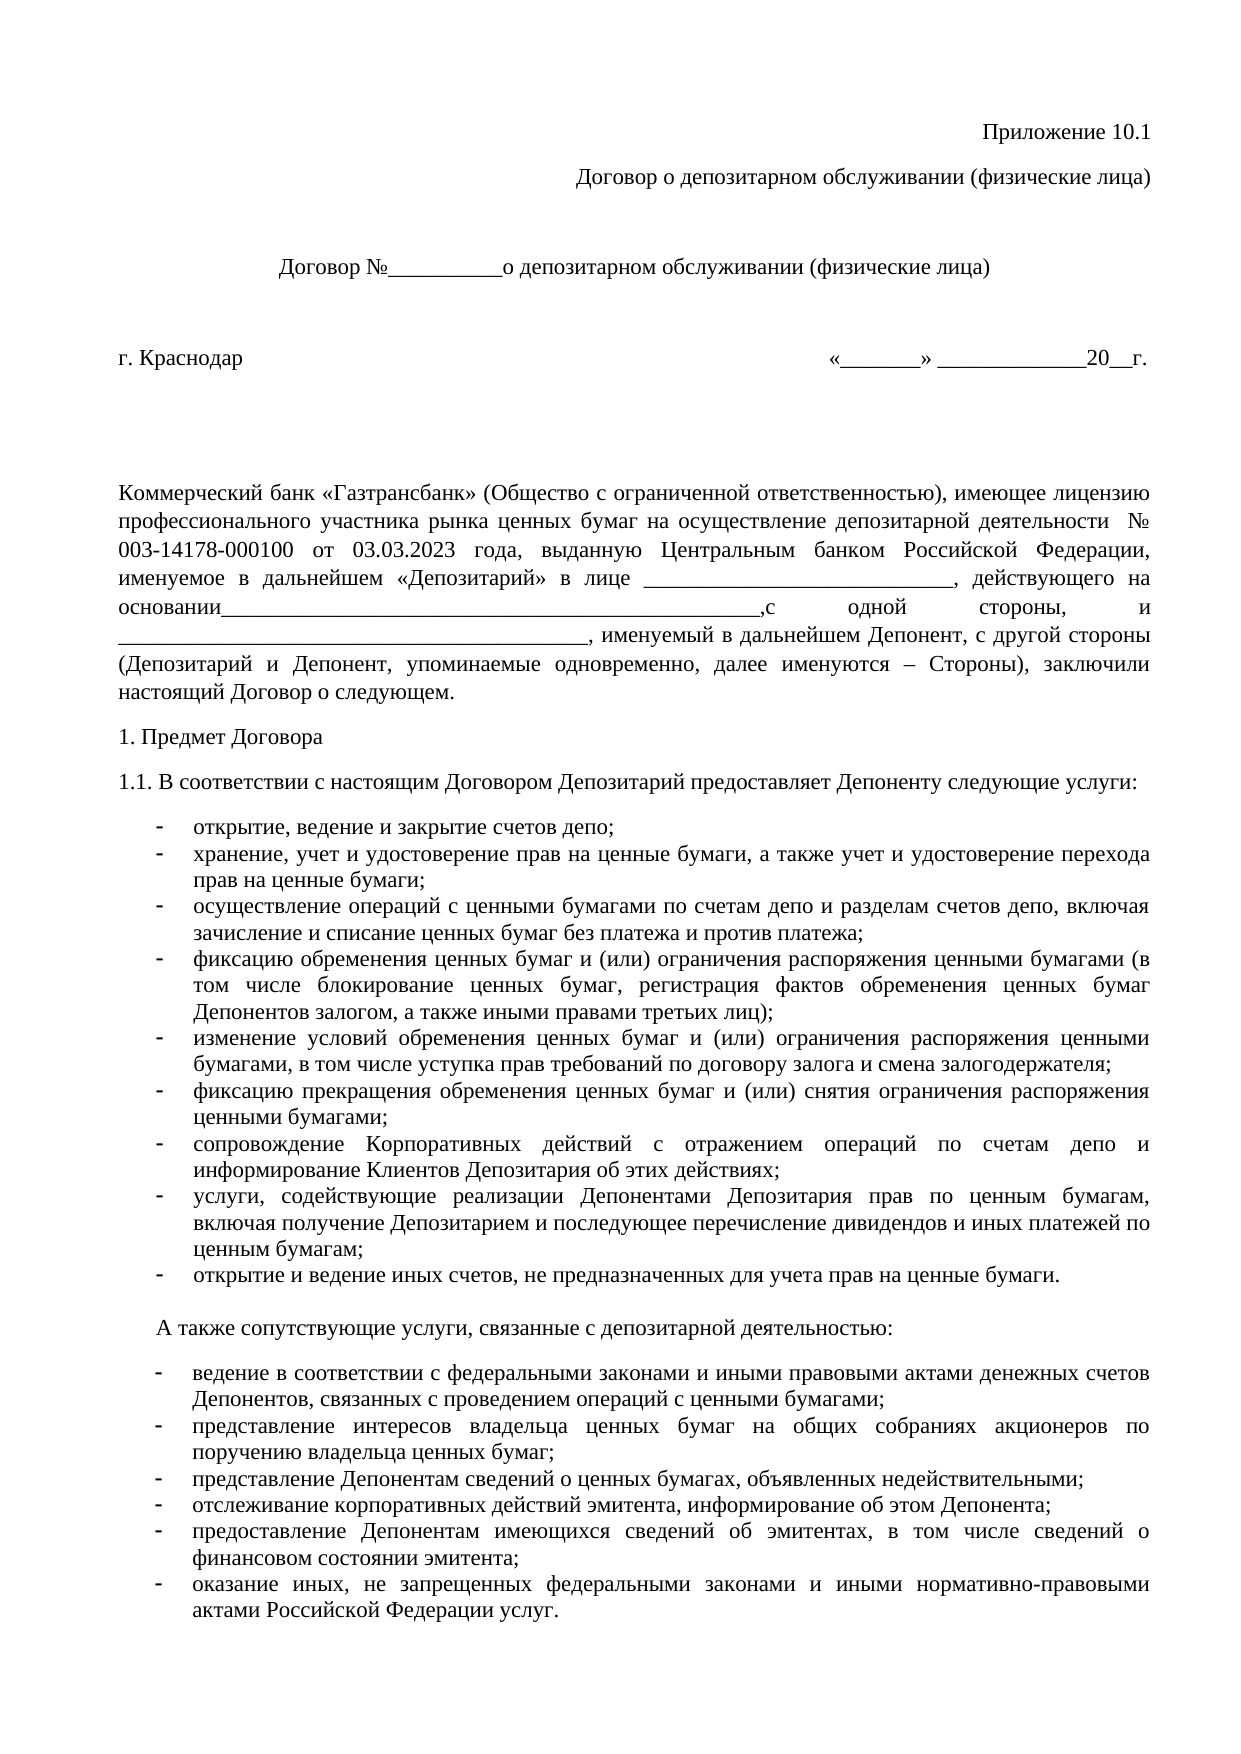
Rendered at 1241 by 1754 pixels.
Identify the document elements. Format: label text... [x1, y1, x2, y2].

list хранение, учет и удостоверение прав на ценные бумаги, а также учет и удостоверение перехода прав на ценные бумаги; [156, 840, 1152, 892]
text Приложение 10.1 [118, 118, 1152, 144]
list открытие, ведение и закрытие счетов депо; [156, 813, 1152, 840]
list ведение в соответствии с федеральными законами и иными правовыми актами денежных счетов Депонентов, связанных с проведением операций с ценными бумагами; [154, 1359, 1152, 1412]
text А также сопутствующие услуги, связанные с депозитарной деятельностью: [156, 1314, 1152, 1340]
list открытие и ведение иных счетов, не предназначенных для учета прав на ценные бумаги. [156, 1261, 1152, 1288]
text Коммерческий банк «Газтрансбанк» (Общество с ограниченной ответственностью), имеющее лицензию профессионального участника рынка ценных бумаг на осуществление депозитарной деятельности № 003-14178-000100 от 03.03.2023 года, выданную Центральным банком Российской Федерации, именуемое в дальнейшем «Депозитарий» в лице ___________________________, действующего на основании_______________________________________________,с одной стороны, и _________________________________________, именуемый в дальнейшем Депонент, с другой стороны (Депозитарий и Депонент, упоминаемые одновременно, далее именуются – Стороны), заключили настоящий Договор о следующем. [118, 479, 1152, 704]
text 1.1. В соответствии с настоящим Договором Депозитарий предоставляет Депоненту следующие услуги: [118, 768, 1152, 794]
list оказание иных, не запрещенных федеральными законами и иными нормативно-правовыми актами Российской Федерации услуг. [154, 1570, 1152, 1623]
list осуществление операций с ценными бумагами по счетам депо и разделам счетов депо, включая зачисление и списание ценных бумаг без платежа и против платежа; [156, 892, 1152, 945]
list предоставление Депонентам имеющихся сведений об эмитентах, в том числе сведений о финансовом состоянии эмитента; [154, 1517, 1152, 1570]
list представление Депонентам сведений о ценных бумагах, объявленных недействительными; [154, 1464, 1152, 1491]
text Договор о депозитарном обслуживании (физические лица) [118, 163, 1152, 189]
text г. Краснодар «_______» _____________20__г. [118, 344, 1152, 370]
text 1. Предмет Договора [118, 723, 1152, 749]
list изменение условий обременения ценных бумаг и (или) ограничения распоряжения ценными бумагами, в том числе уступка прав требований по договору залога и смена залогодержателя; [156, 1024, 1152, 1077]
list фиксацию прекращения обременения ценных бумаг и (или) снятия ограничения распоряжения ценными бумагами; [156, 1077, 1152, 1129]
list отслеживание корпоративных действий эмитента, информирование об этом Депонента; [154, 1491, 1152, 1517]
list услуги, содействующие реализации Депонентами Депозитария прав по ценным бумагам, включая получение Депозитарием и последующее перечисление дивидендов и иных платежей по ценным бумагам; [156, 1182, 1152, 1261]
list представление интересов владельца ценных бумаг на общих собраниях акционеров по поручению владельца ценных бумаг; [154, 1412, 1152, 1464]
list фиксацию обременения ценных бумаг и (или) ограничения распоряжения ценными бумагами (в том числе блокирование ценных бумаг, регистрация фактов обременения ценных бумаг Депонентов залогом, а также иными правами третьих лиц); [156, 945, 1152, 1024]
list сопровождение Корпоративных действий с отражением операций по счетам депо и информирование Клиентов Депозитария об этих действиях; [156, 1129, 1152, 1182]
text Договор №__________о депозитарном обслуживании (физические лица) [118, 253, 1152, 280]
